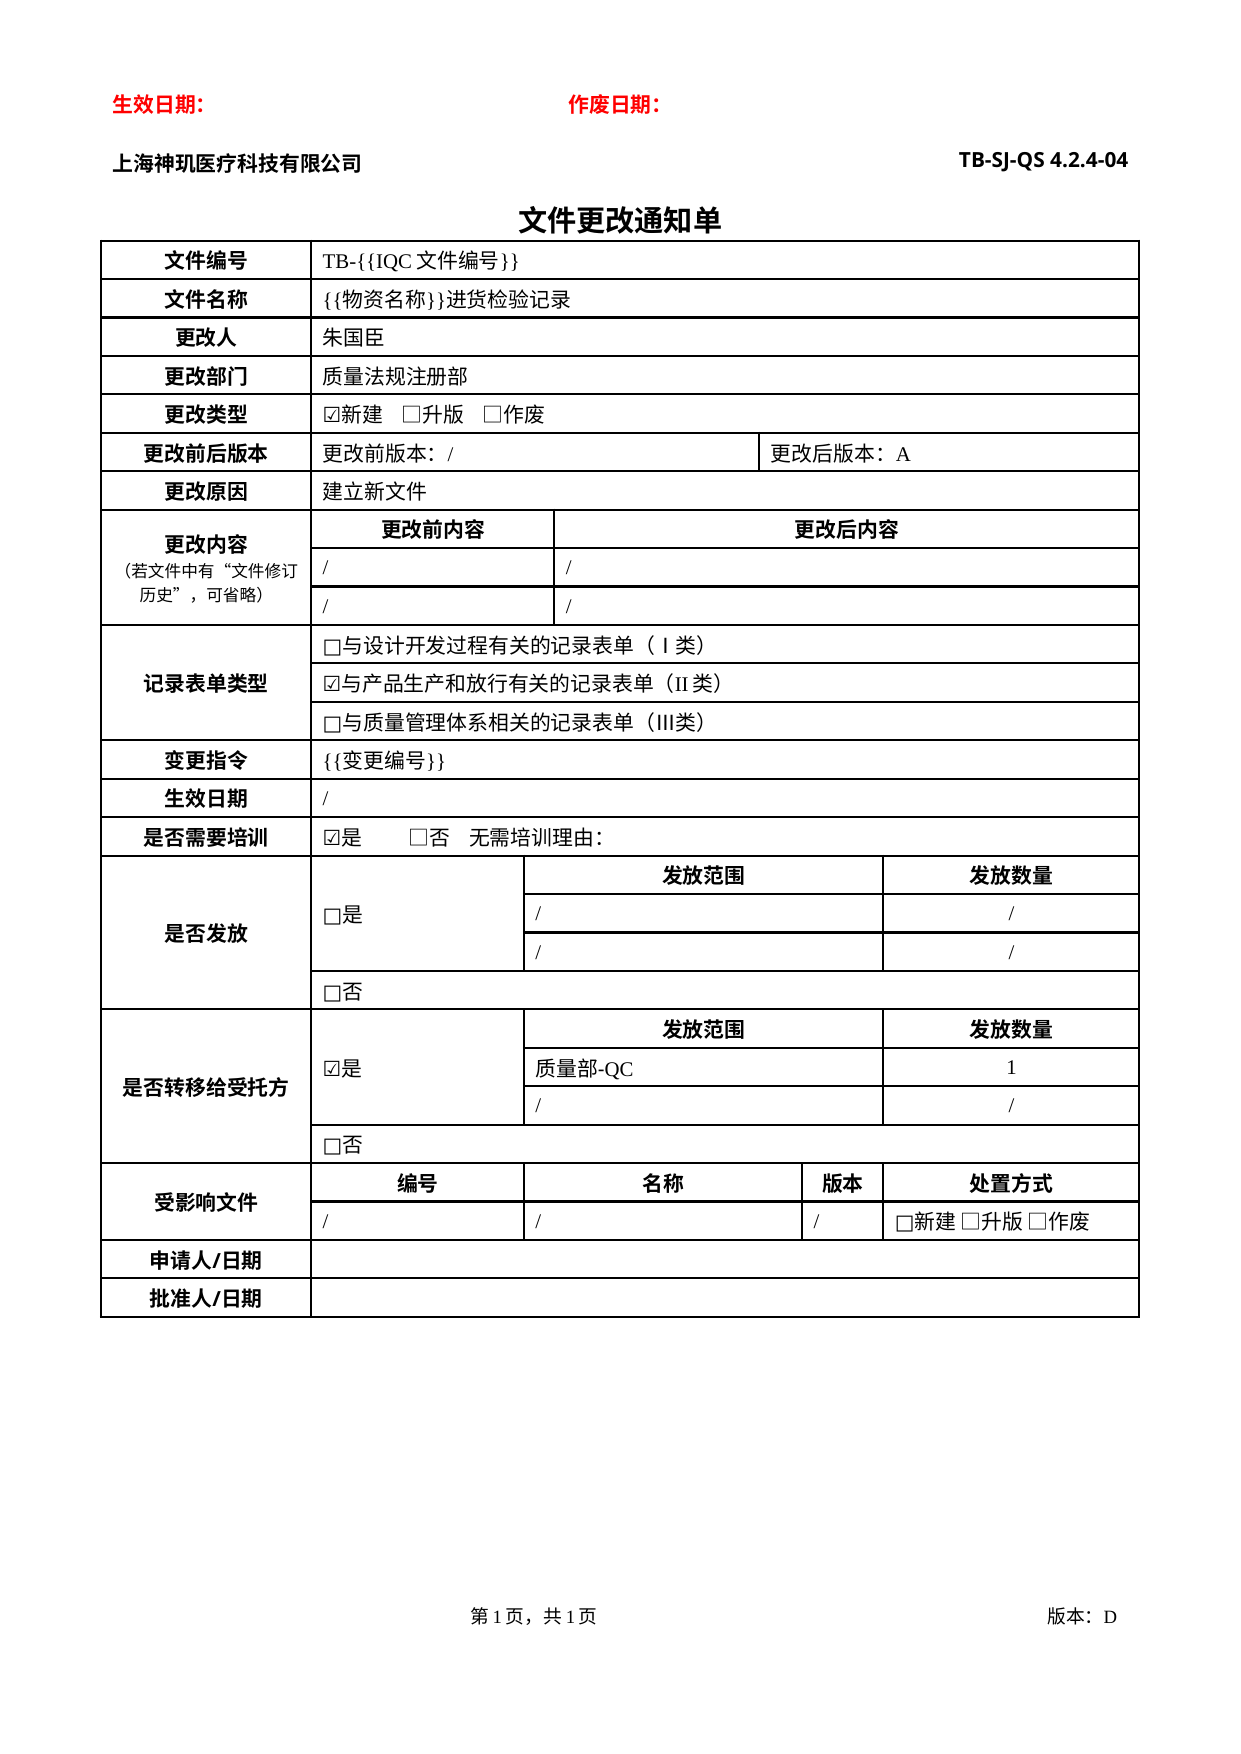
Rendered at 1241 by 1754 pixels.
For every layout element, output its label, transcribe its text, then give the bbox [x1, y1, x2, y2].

table_cell 生效日期 [102, 780, 310, 816]
table_cell 更改类型 [102, 395, 310, 432]
table_cell 建立新文件 [312, 472, 1138, 508]
table_cell ☑是 [312, 1010, 523, 1123]
table_cell 更改前内容 [312, 511, 553, 547]
table_cell 文件编号 [102, 242, 310, 278]
table_cell / [884, 934, 1138, 970]
table_cell [312, 1241, 1138, 1277]
table_cell / [884, 1087, 1138, 1123]
table_cell 文件名称 [102, 280, 310, 316]
table_cell 发放范围 [525, 857, 882, 893]
table_cell 更改原因 [102, 472, 310, 508]
table_cell / [555, 588, 1138, 624]
table_cell 更改后版本：A [760, 434, 1138, 470]
table_cell 记录表单类型 [102, 626, 310, 739]
table_cell 受影响文件 [102, 1164, 310, 1239]
table_cell 发放数量 [884, 857, 1138, 893]
table_cell 1 [884, 1049, 1138, 1085]
table_cell / [525, 895, 882, 931]
table_cell 版本 [803, 1164, 882, 1200]
table_cell 处置方式 [884, 1164, 1138, 1200]
table_cell {{变更编号}} [312, 741, 1138, 778]
table_cell 名称 [525, 1164, 801, 1200]
table_cell / [884, 895, 1138, 931]
table_cell 更改人 [102, 319, 310, 355]
table_cell 是否转移给受托方 [102, 1010, 310, 1162]
table_cell {{物资名称}}进货检验记录 [312, 280, 1138, 316]
table_cell / [312, 780, 1138, 816]
table_cell / [312, 549, 553, 585]
table_cell 朱国臣 [312, 319, 1138, 355]
table_cell ☑是 □否 无需培训理由： [312, 818, 1138, 854]
table_cell ☑新建 □升版 □作废 [312, 395, 1138, 432]
table_cell 质量部-QC [525, 1049, 882, 1085]
table_cell / [525, 934, 882, 970]
table_cell 更改前版本：/ [312, 434, 758, 470]
table_cell TB-{{IQC文件编号}} [312, 242, 1138, 278]
table_cell 发放数量 [884, 1010, 1138, 1047]
table_cell / [525, 1087, 882, 1123]
table_cell 是否需要培训 [102, 818, 310, 854]
table_cell 编号 [312, 1164, 523, 1200]
table_cell / [525, 1203, 801, 1239]
table_cell / [803, 1203, 882, 1239]
table_cell 质量法规注册部 [312, 357, 1138, 393]
table_cell 发放范围 [525, 1010, 882, 1047]
table_cell □与质量管理体系相关的记录表单（Ⅲ类） [312, 703, 1138, 739]
table_cell 更改部门 [102, 357, 310, 393]
table_cell □是 [312, 857, 523, 970]
table_cell 批准人/日期 [102, 1279, 310, 1316]
table_cell 变更指令 [102, 741, 310, 778]
table_cell 更改内容 （若文件中有“文件修订历史”，可省略） [102, 511, 310, 624]
table_cell □否 [312, 972, 1138, 1008]
table_cell 是否发放 [102, 857, 310, 1008]
table_cell / [312, 1203, 523, 1239]
table_cell ☑与产品生产和放行有关的记录表单（II类） [312, 664, 1138, 701]
table_cell [312, 1279, 1138, 1316]
table_cell 更改后内容 [555, 511, 1138, 547]
table_cell 申请人/日期 [102, 1241, 310, 1277]
table_cell □新建 □升版 □作废 [884, 1203, 1138, 1239]
table_cell 更改前后版本 [102, 434, 310, 470]
table_cell / [312, 588, 553, 624]
table_header 文件更改通知单 [101, 197, 1139, 239]
table_cell / [555, 549, 1138, 585]
table_cell □与设计开发过程有关的记录表单（Ⅰ类） [312, 626, 1138, 662]
table_cell □否 [312, 1126, 1138, 1162]
